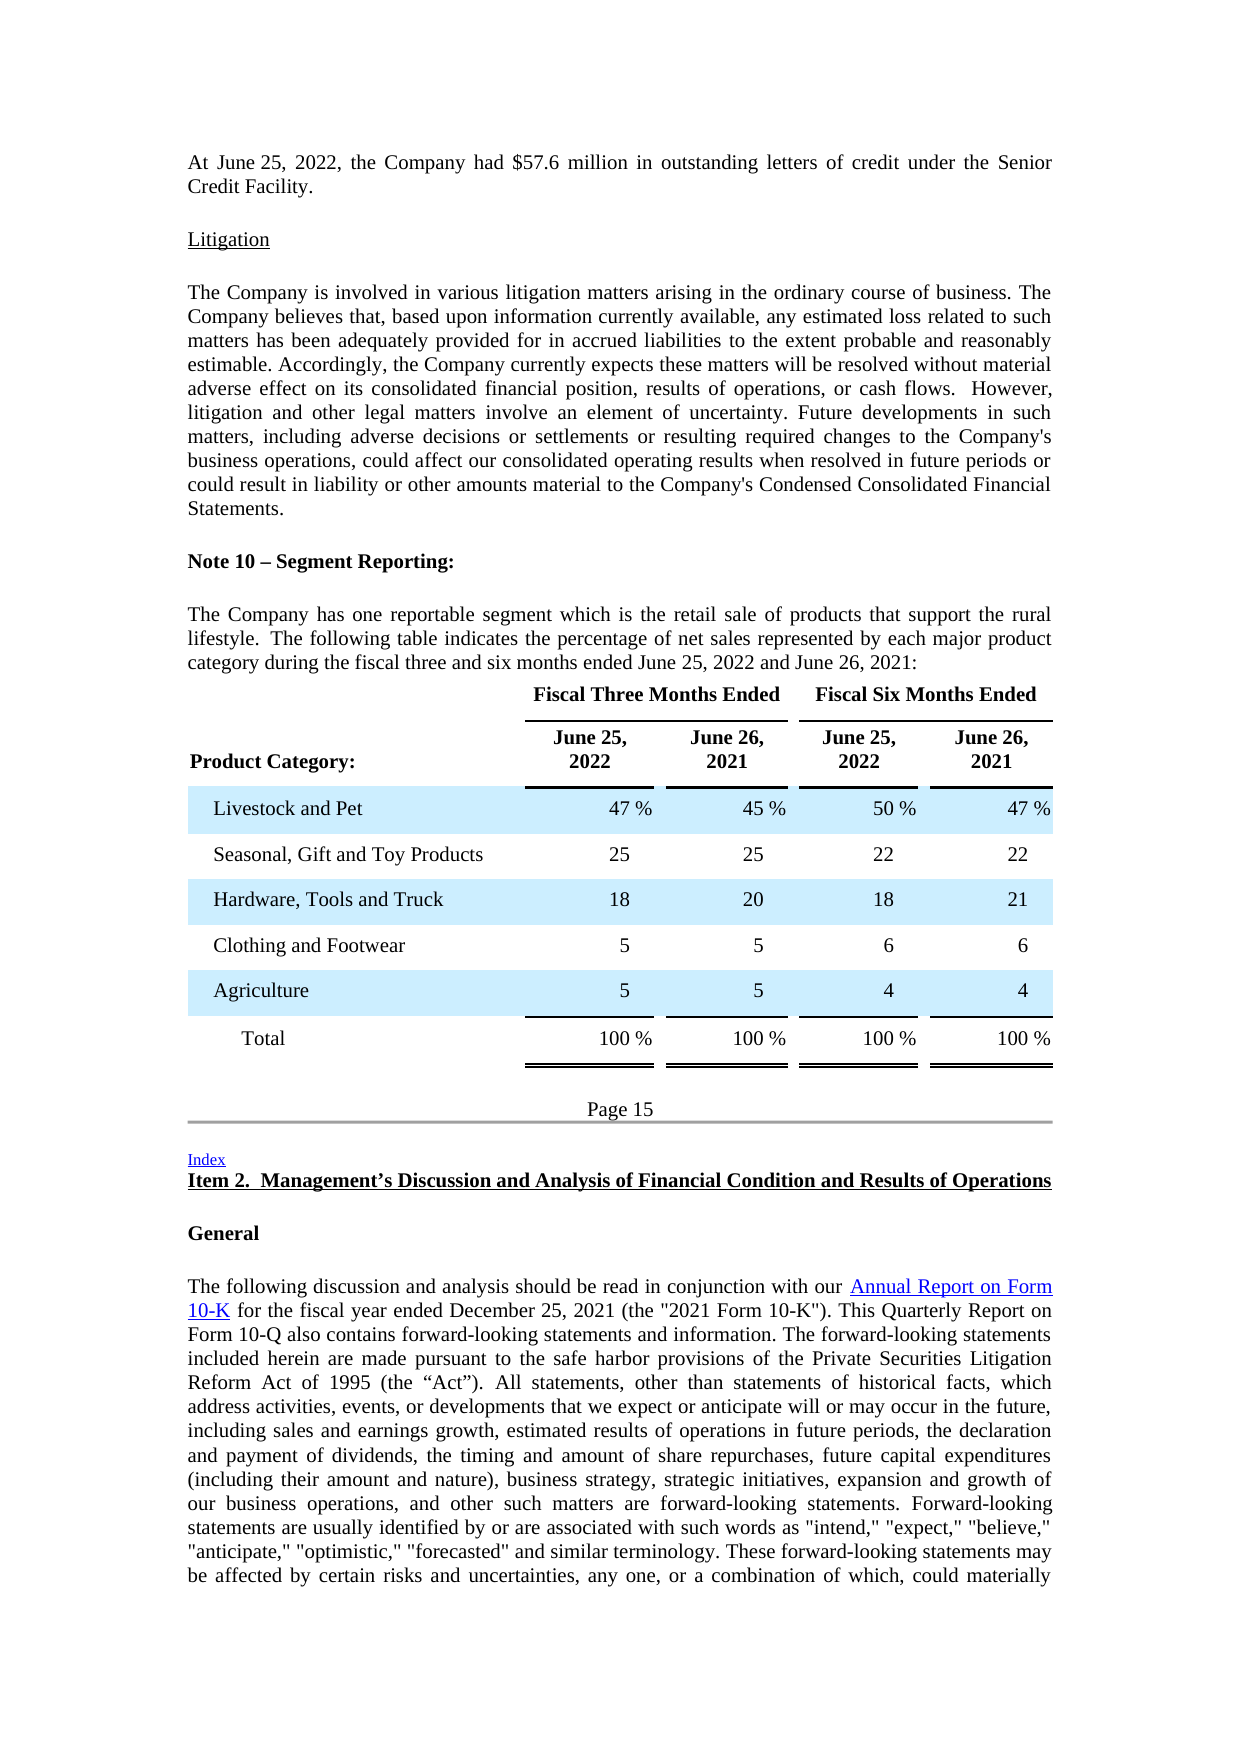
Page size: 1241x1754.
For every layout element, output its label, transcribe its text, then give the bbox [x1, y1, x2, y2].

text Note 10 – Segment Reporting: [187, 549, 1053, 573]
text At June 25, 2022, the Company had $57.6 million in outstanding letters of credit under the Senior Credit Facility. [187, 150, 1053, 198]
text Item 2. Management’s Discussion and Analysis of Financial Condition and Results of Operations [187, 1168, 1053, 1192]
text Litigation [187, 227, 1053, 251]
text General [187, 1221, 1053, 1245]
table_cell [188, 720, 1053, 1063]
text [187, 1274, 1053, 1587]
text Index [187, 1149, 1053, 1168]
text The Company is involved in various litigation matters arising in the ordinary course of business. The Company believes that, based upon information currently available, any estimated loss related to such matters has been adequately provided for in accrued liabilities to the extent probable and reasonably estimable. Accordingly, the Company currently expects these matters will be resolved without material adverse effect on its consolidated financial position, results of operations, or cash flows. However, litigation and other legal matters involve an element of uncertainty. Future developments in such matters, including adverse decisions or settlements or resulting required changes to the Company's business operations, could affect our consolidated operating results when resolved in future periods or could result in liability or other amounts material to the Company's Condensed Consolidated Financial Statements. [187, 280, 1053, 520]
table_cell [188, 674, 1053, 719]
text Page 15 [187, 1096, 1053, 1120]
text The Company has one reportable segment which is the retail sale of products that support the rural lifestyle. The following table indicates the percentage of net sales represented by each major product category during the fiscal three and six months ended June 25, 2022 and June 26, 2021: [187, 602, 1053, 674]
